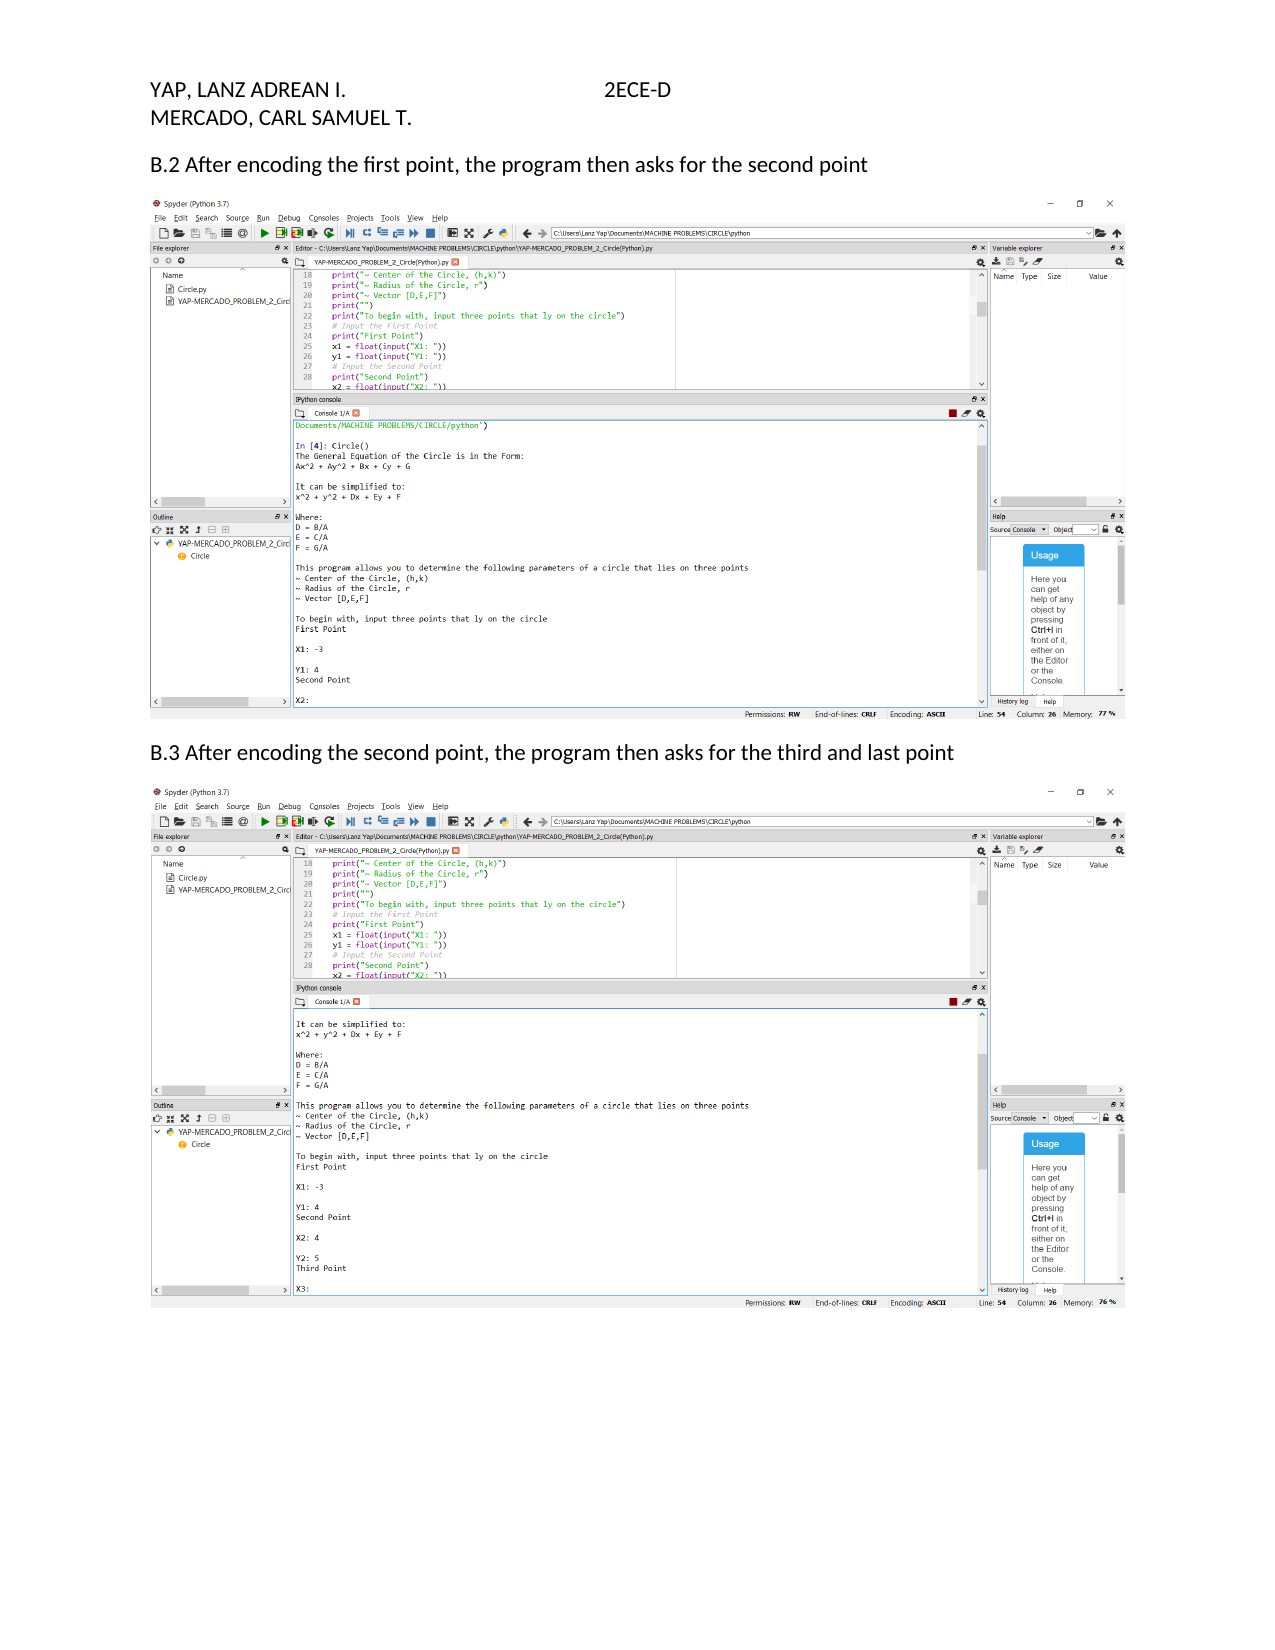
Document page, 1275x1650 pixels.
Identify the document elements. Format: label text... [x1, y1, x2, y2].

text B.2 After encoding the first point, the program then asks for the second point [150, 150, 1125, 178]
picture [150, 784, 1125, 1308]
text B.3 After encoding the second point, the program then asks for the third and last point [150, 738, 1125, 766]
picture [150, 196, 1125, 719]
